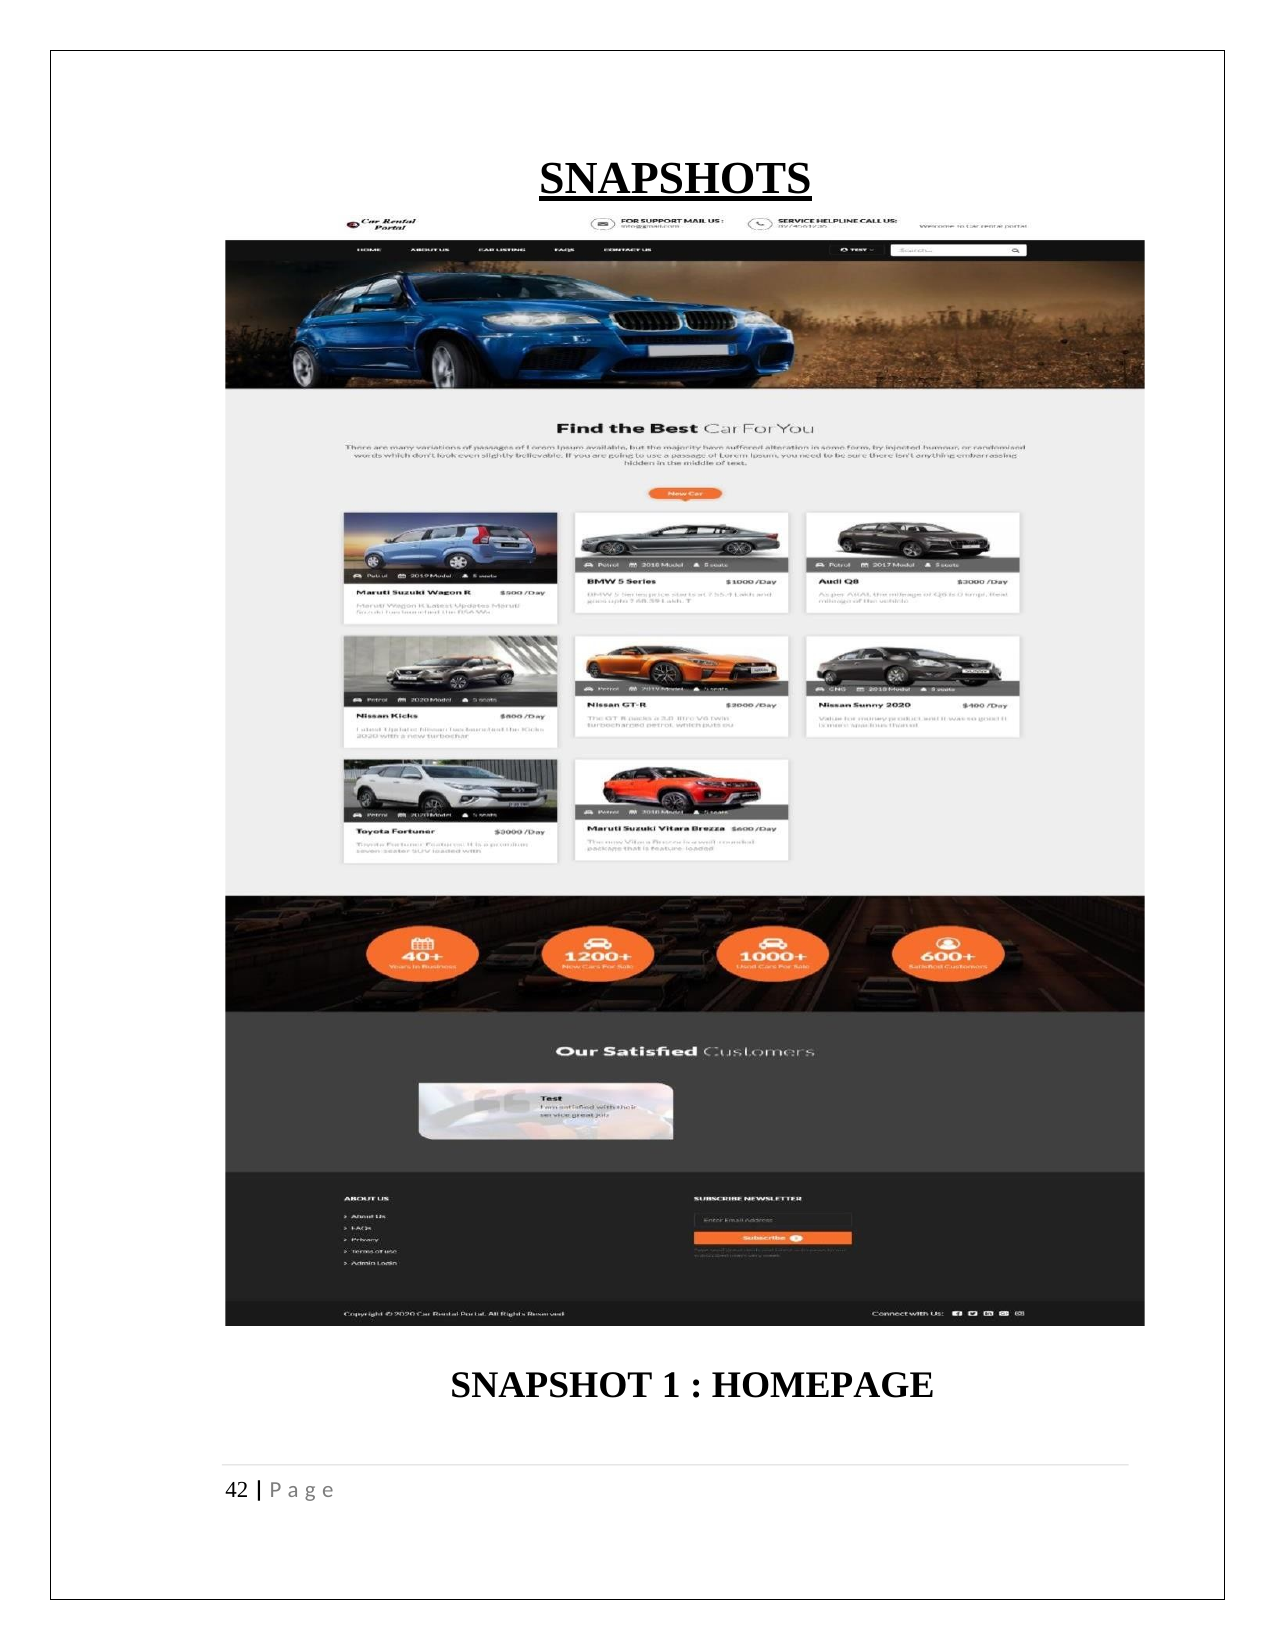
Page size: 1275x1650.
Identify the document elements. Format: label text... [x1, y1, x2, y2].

subtitle SNAPSHOTS [246, 151, 1104, 203]
subtitle SNAPSHOT 1 : HOMEPAGE [246, 1326, 1138, 1405]
picture [225, 215, 1145, 1326]
